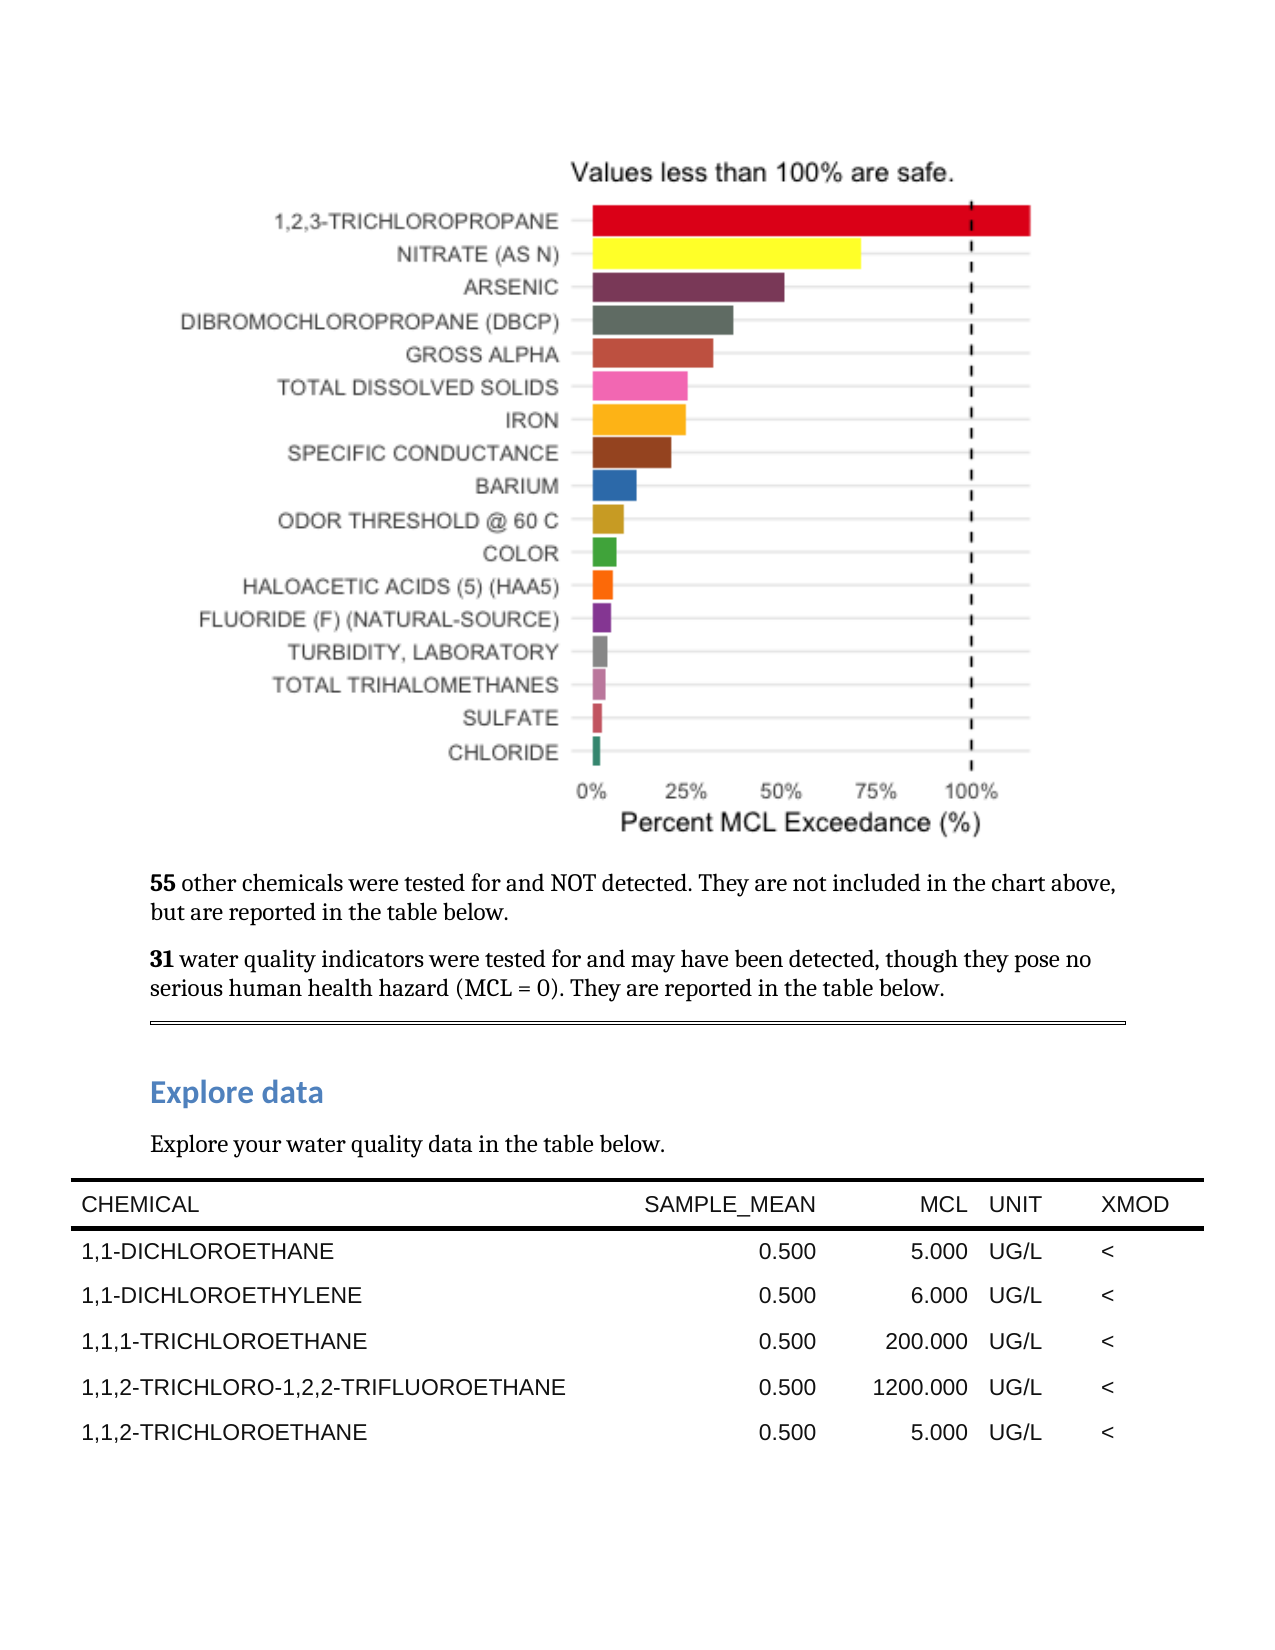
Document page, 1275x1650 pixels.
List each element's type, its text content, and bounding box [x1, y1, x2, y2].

subtitle Explore data [150, 1071, 1125, 1112]
picture [168, 150, 1044, 850]
table_cell < [1090, 1318, 1204, 1364]
table_header XMOD [1090, 1182, 1204, 1226]
table_cell < [1090, 1231, 1204, 1272]
table_cell UG/L [978, 1318, 1090, 1364]
table_cell 1,1-DICHLOROETHANE [71, 1231, 614, 1272]
table_cell 1200.000 [826, 1364, 978, 1410]
table_header CHEMICAL [71, 1182, 614, 1226]
table_cell 0.500 [614, 1410, 826, 1456]
table_cell UG/L [978, 1364, 1090, 1410]
table_cell 0.500 [614, 1318, 826, 1364]
table_header SAMPLE_MEAN [614, 1182, 826, 1226]
text 55 other chemicals were tested for and NOT detected. They are not included in the chart above, but are reported in the table below. [150, 869, 1125, 926]
table_cell 0.500 [614, 1231, 826, 1272]
table_cell 0.500 [614, 1272, 826, 1318]
text 31 water quality indicators were tested for and may have been detected, though they pose no serious human health hazard (MCL = 0). They are reported in the table below. [150, 945, 1125, 1002]
table_header MCL [826, 1182, 978, 1226]
table_cell < [1090, 1364, 1204, 1410]
table_cell 6.000 [826, 1272, 978, 1318]
text Explore your water quality data in the table below. [150, 1130, 1125, 1159]
table_cell < [1090, 1272, 1204, 1318]
table_cell 0.500 [614, 1364, 826, 1410]
table_cell < [1090, 1410, 1204, 1456]
table_cell UG/L [978, 1410, 1090, 1456]
table_cell UG/L [978, 1272, 1090, 1318]
table_cell 1,1,1-TRICHLOROETHANE [71, 1318, 614, 1364]
table_cell 1,1,2-TRICHLORO-1,2,2-TRIFLUOROETHANE [71, 1364, 614, 1410]
table_cell 200.000 [826, 1318, 978, 1364]
table_cell 1,1,2-TRICHLOROETHANE [71, 1410, 614, 1456]
table_cell UG/L [978, 1231, 1090, 1272]
table_cell 1,1-DICHLOROETHYLENE [71, 1272, 614, 1318]
table_header UNIT [978, 1182, 1090, 1226]
table_cell 5.000 [826, 1410, 978, 1456]
table_cell 5.000 [826, 1231, 978, 1272]
